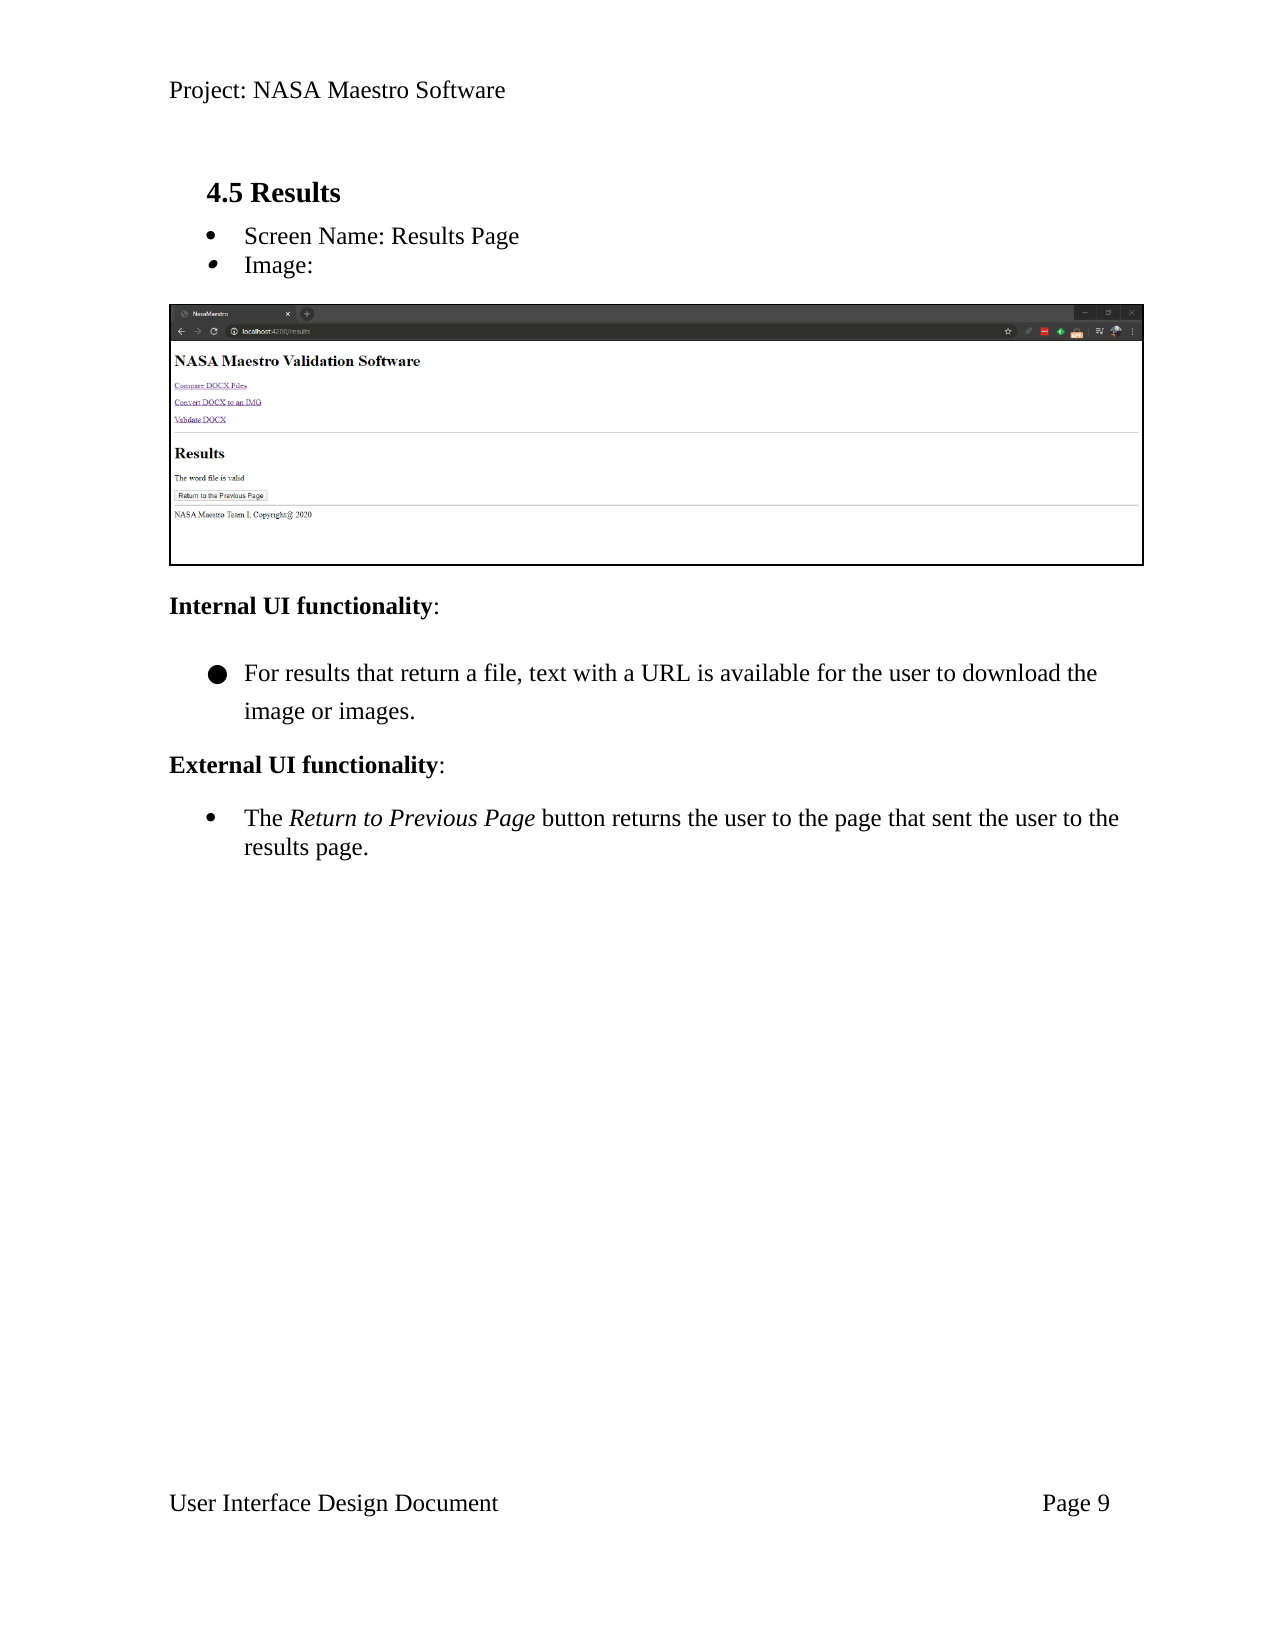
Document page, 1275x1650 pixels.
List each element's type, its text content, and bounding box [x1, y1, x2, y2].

text External UI functionality: [150, 750, 1125, 778]
list Screen Name: Results Page [206, 221, 1125, 250]
subtitle Results [206, 175, 1125, 208]
text Internal UI functionality: [150, 591, 1125, 620]
list The Return to Previous Page button returns the user to the page that sent the user to the results page. [206, 803, 1125, 861]
picture [171, 305, 1142, 564]
list For results that return a file, text with a URL is available for the user to download the image or images. [206, 645, 1125, 725]
list Image: [206, 250, 1125, 278]
